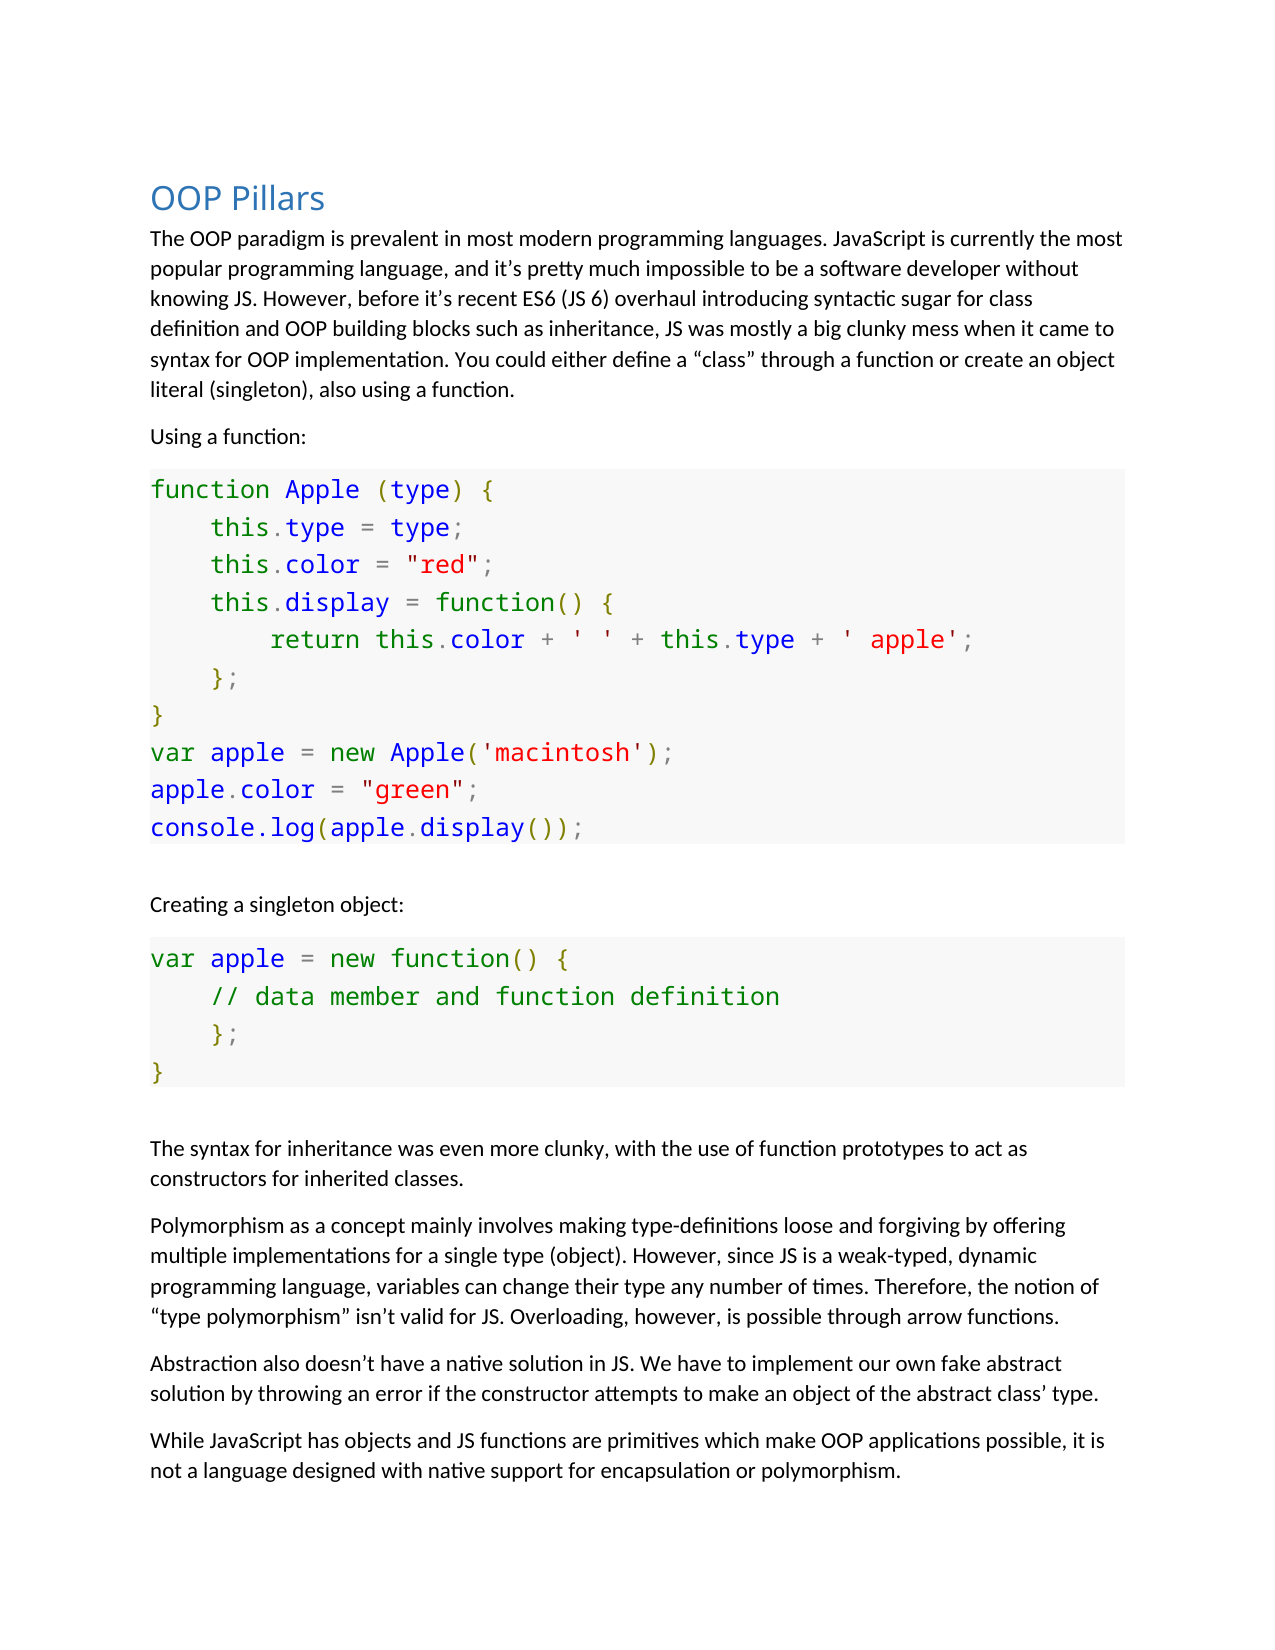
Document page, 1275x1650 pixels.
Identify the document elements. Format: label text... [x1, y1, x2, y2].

text Polymorphism as a concept mainly involves making type-definitions loose and forgiving by offering multiple implementations for a single type (object). However, since JS is a weak-typed, dynamic programming language, variables can change their type any number of times. Therefore, the notion of “type polymorphism” isn’t valid for JS. Overloading, however, is possible through arrow functions. [150, 1211, 1125, 1330]
text Using a function: [150, 422, 1125, 450]
text } [150, 694, 1125, 731]
text The syntax for inheritance was even more clunky, with the use of function prototypes to act as constructors for inherited classes. [150, 1134, 1125, 1193]
text function Apple (type) { [150, 469, 1125, 506]
text Creating a singleton object: [150, 891, 1125, 919]
subtitle OOP Pillars [150, 175, 1125, 220]
text this.color = "red"; [150, 544, 1125, 581]
text The OOP paradigm is prevalent in most modern programming languages. JavaScript is currently the most popular programming language, and it’s pretty much impossible to be a software developer without knowing JS. However, before it’s recent ES6 (JS 6) overhaul introducing syntactic sugar for class definition and OOP building blocks such as inheritance, JS was mostly a big clunky mess when it came to syntax for OOP implementation. You could either define a “class” through a function or create an object literal (singleton), also using a function. [150, 224, 1125, 403]
text var apple = new Apple('macintosh'); [150, 731, 1125, 769]
text // data member and function definition [150, 975, 1125, 1012]
text Abstraction also doesn’t have a native solution in JS. We have to implement our own fake abstract solution by throwing an error if the constructor attempts to make an object of the abstract class’ type. [150, 1349, 1125, 1407]
text }; [150, 656, 1125, 694]
text } [150, 1050, 1125, 1087]
text }; [150, 1012, 1125, 1050]
text While JavaScript has objects and JS functions are primitives which make OOP applications possible, it is not a language designed with native support for encapsulation or polymorphism. [150, 1426, 1125, 1484]
text console.log(apple.display()); [150, 806, 1125, 844]
text return this.color + ' ' + this.type + ' apple'; [150, 619, 1125, 656]
text this.type = type; [150, 506, 1125, 544]
text var apple = new function() { [150, 937, 1125, 975]
text this.display = function() { [150, 581, 1125, 619]
text apple.color = "green"; [150, 769, 1125, 806]
